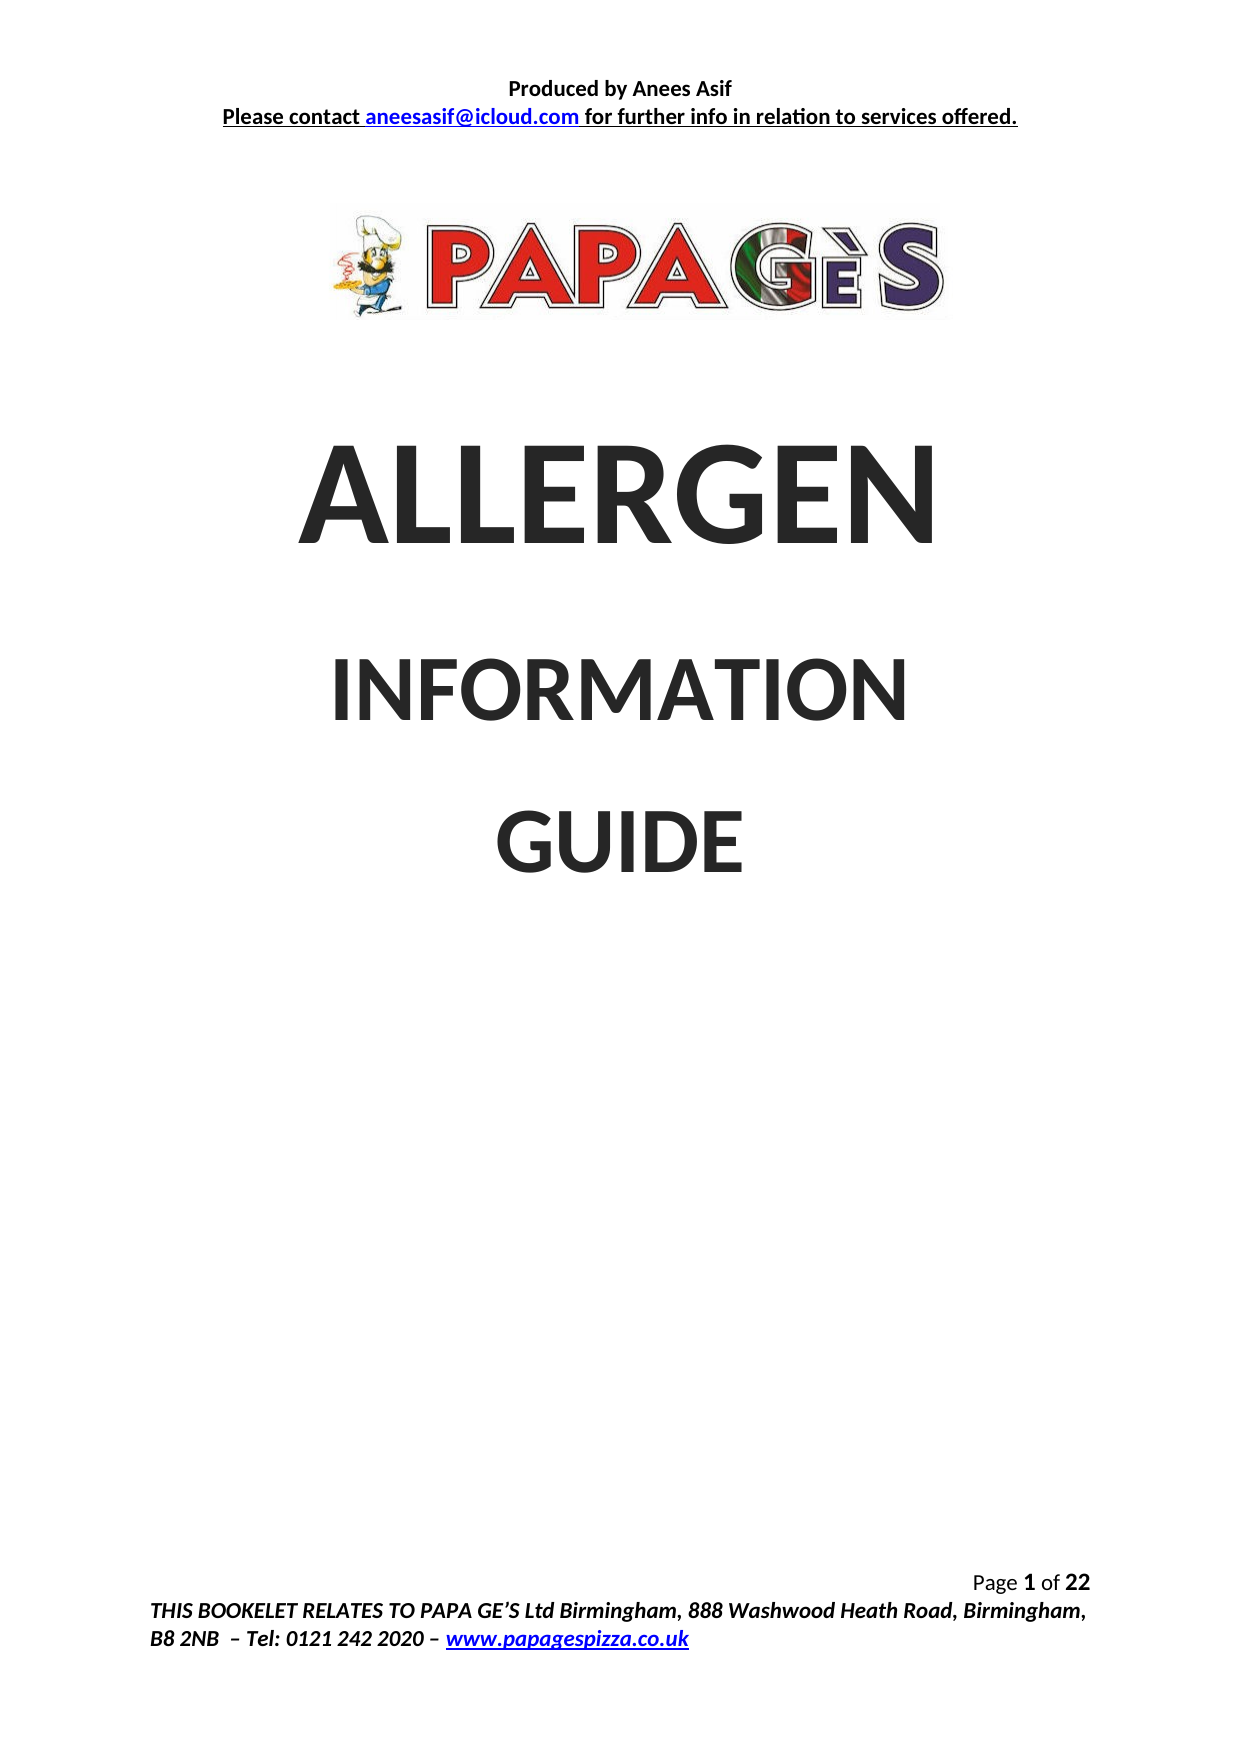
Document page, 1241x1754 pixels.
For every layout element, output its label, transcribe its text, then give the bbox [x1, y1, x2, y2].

text INFORMATION [150, 629, 1090, 744]
text ALLERGEN [150, 398, 1090, 581]
picture [281, 203, 960, 320]
text GUIDE [150, 782, 1090, 896]
